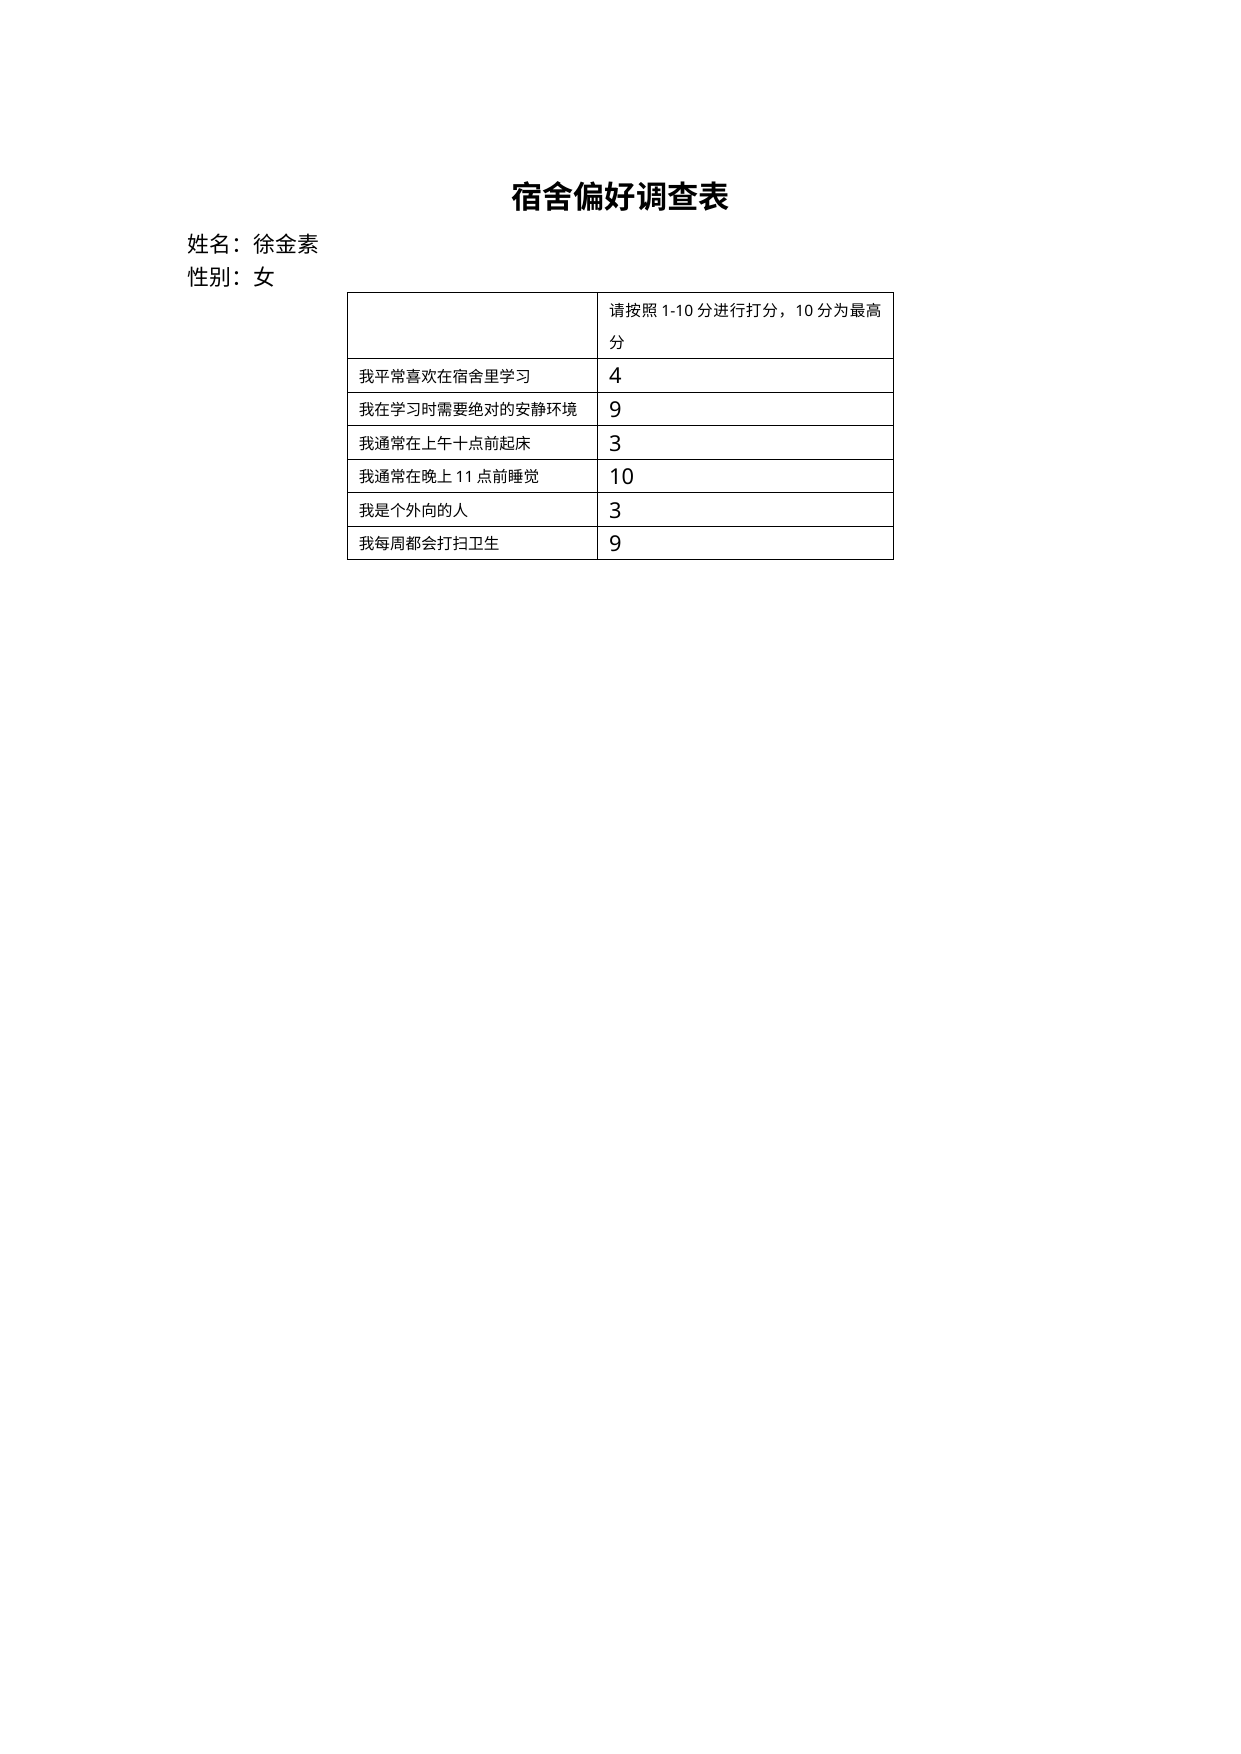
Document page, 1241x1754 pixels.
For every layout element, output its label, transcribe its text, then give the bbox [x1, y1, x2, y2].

table_cell 4 [598, 359, 893, 392]
table_cell 10 [598, 460, 893, 492]
table_cell 9 [598, 527, 893, 559]
table_header 请按照1-10分进行打分，10分为最高分 [598, 293, 893, 358]
table_cell 9 [598, 393, 893, 425]
table_cell 我在学习时需要绝对的安静环境 [348, 393, 597, 425]
table_cell 3 [598, 493, 893, 526]
table_cell 3 [598, 426, 893, 459]
text 姓名：徐金素 [187, 227, 1053, 259]
text 宿舍偏好调查表 [187, 162, 1053, 227]
table_header [348, 293, 597, 358]
table_cell 我平常喜欢在宿舍里学习 [348, 359, 597, 392]
table_cell 我是个外向的人 [348, 493, 597, 526]
table_cell 我通常在晚上11点前睡觉 [348, 460, 597, 492]
table_cell 我每周都会打扫卫生 [348, 527, 597, 559]
table_cell 我通常在上午十点前起床 [348, 426, 597, 459]
text 性别：女 [187, 259, 1053, 292]
